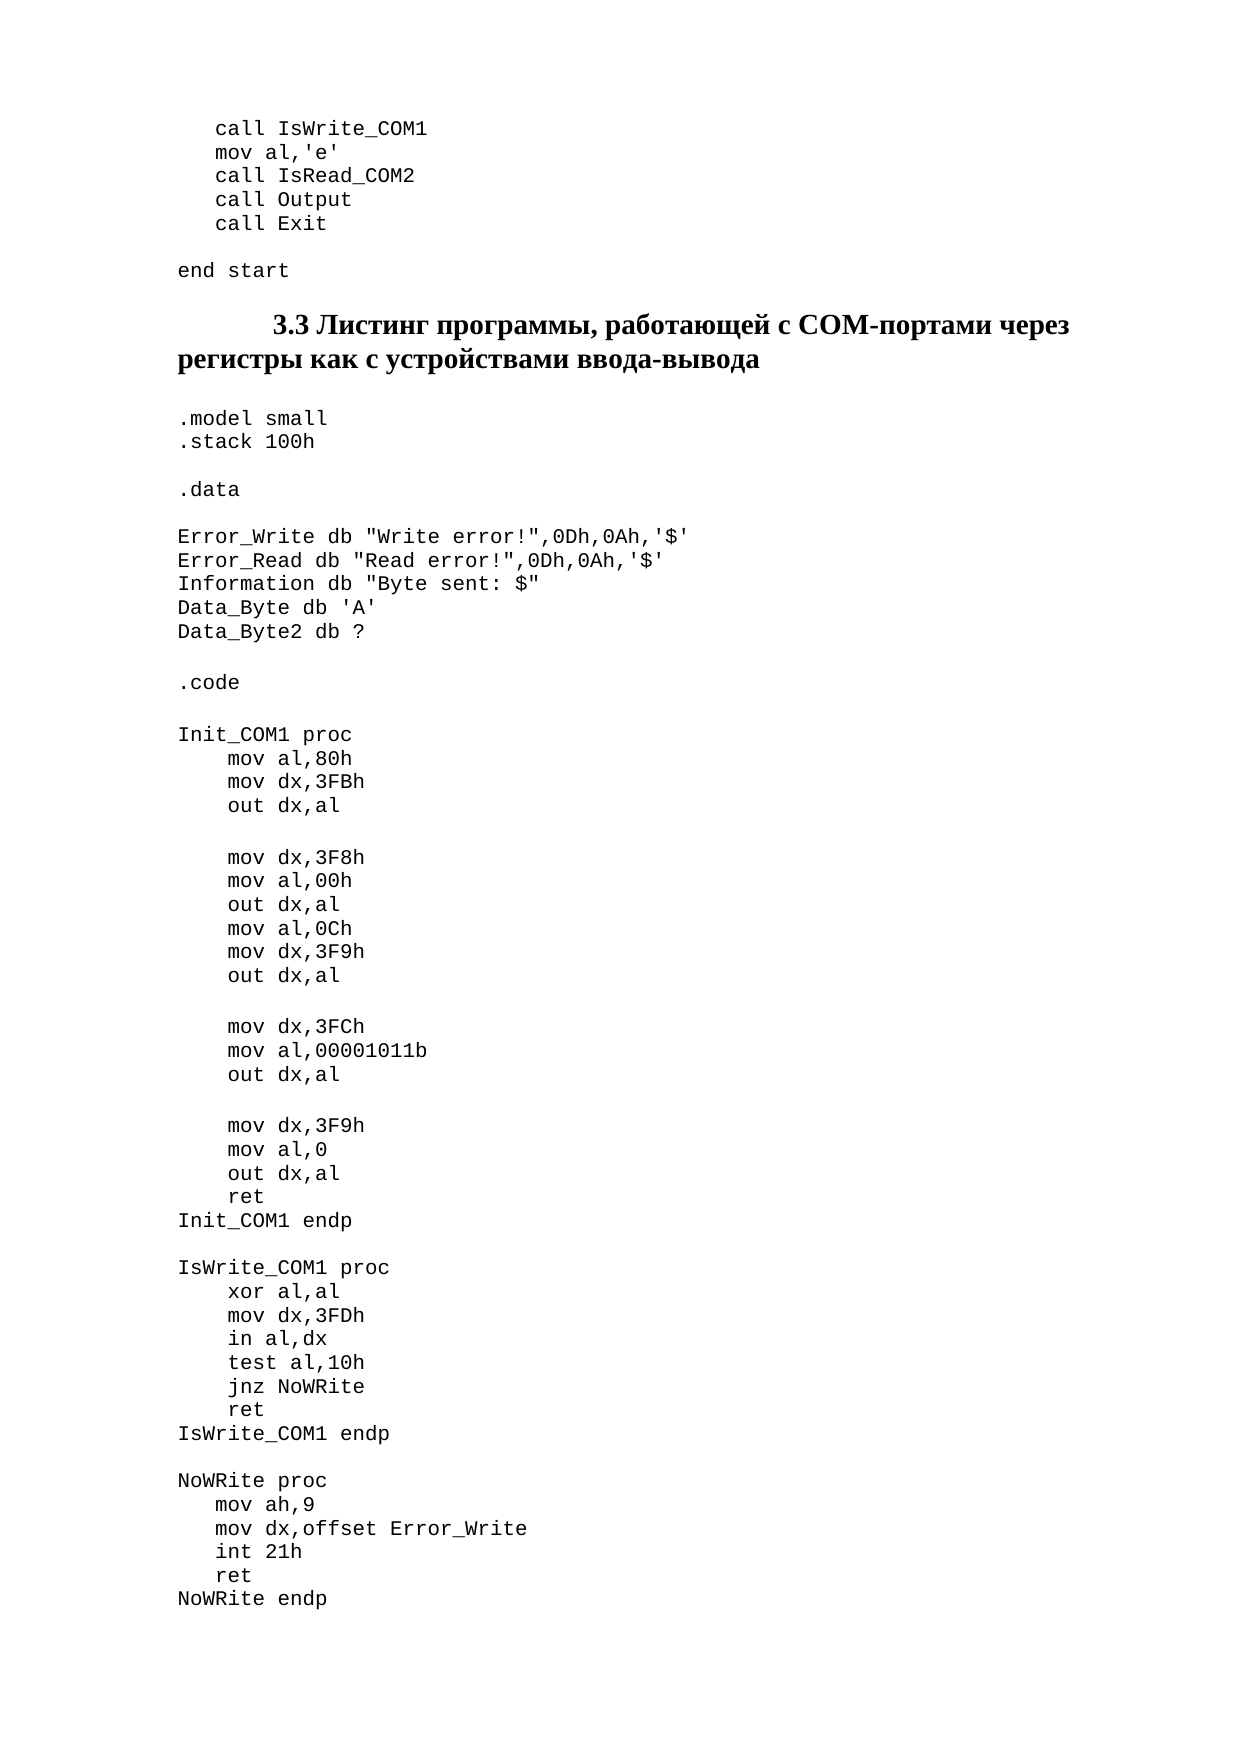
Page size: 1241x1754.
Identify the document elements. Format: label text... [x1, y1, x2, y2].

text Error_Write db "Write error!",0Dh,0Ah,'$' [177, 526, 1152, 550]
text .code [177, 672, 1152, 696]
text IsWrite_COM1 endp [177, 1423, 1152, 1447]
text mov ah,9 [177, 1494, 1152, 1517]
text NoWRite proc [177, 1470, 1152, 1494]
text Data_Byte2 db ? [177, 621, 1152, 644]
text mov dx,3FCh [177, 1017, 1152, 1040]
text Error_Read db "Read error!",0Dh,0Ah,'$' [177, 550, 1152, 573]
text Init_COM1 proc [177, 724, 1152, 748]
text mov al,'e' [177, 142, 1152, 165]
text call IsRead_COM2 [177, 165, 1152, 189]
text ret [177, 1186, 1152, 1210]
text mov al,80h [177, 748, 1152, 771]
text xor al,al [177, 1281, 1152, 1305]
text out dx,al [177, 894, 1152, 918]
text jnz NoWRite [177, 1376, 1152, 1399]
text mov al,0 [177, 1139, 1152, 1163]
text mov dx,3FBh [177, 771, 1152, 795]
text in al,dx [177, 1328, 1152, 1352]
text mov dx,offset Error_Write [177, 1517, 1152, 1541]
text ret [177, 1399, 1152, 1423]
text ret [177, 1565, 1152, 1588]
text out dx,al [177, 1163, 1152, 1186]
text call Output [177, 189, 1152, 213]
text end start [177, 260, 1152, 284]
text out dx,al [177, 1064, 1152, 1087]
text test al,10h [177, 1352, 1152, 1376]
text mov al,0Ch [177, 918, 1152, 941]
text Data_Byte db 'A' [177, 597, 1152, 621]
text out dx,al [177, 965, 1152, 988]
text int 21h [177, 1541, 1152, 1565]
text mov al,00001011b [177, 1040, 1152, 1064]
text mov dx,3F8h [177, 847, 1152, 870]
text mov al,00h [177, 870, 1152, 894]
text 3.3 Листинг программы, работающей с COM-портами через регистры как с устройствами ввода-вывода [177, 307, 1152, 374]
text call Exit [177, 213, 1152, 236]
text mov dx,3FDh [177, 1305, 1152, 1328]
text .data [177, 479, 1152, 502]
text mov dx,3F9h [177, 1116, 1152, 1139]
text .stack 100h [177, 432, 1152, 455]
text NoWRite endp [177, 1588, 1152, 1612]
text IsWrite_COM1 proc [177, 1257, 1152, 1281]
text Init_COM1 endp [177, 1210, 1152, 1234]
text call IsWrite_COM1 [177, 118, 1152, 142]
text .model small [177, 408, 1152, 432]
text mov dx,3F9h [177, 941, 1152, 965]
text out dx,al [177, 795, 1152, 819]
text Information db "Byte sent: $" [177, 573, 1152, 597]
